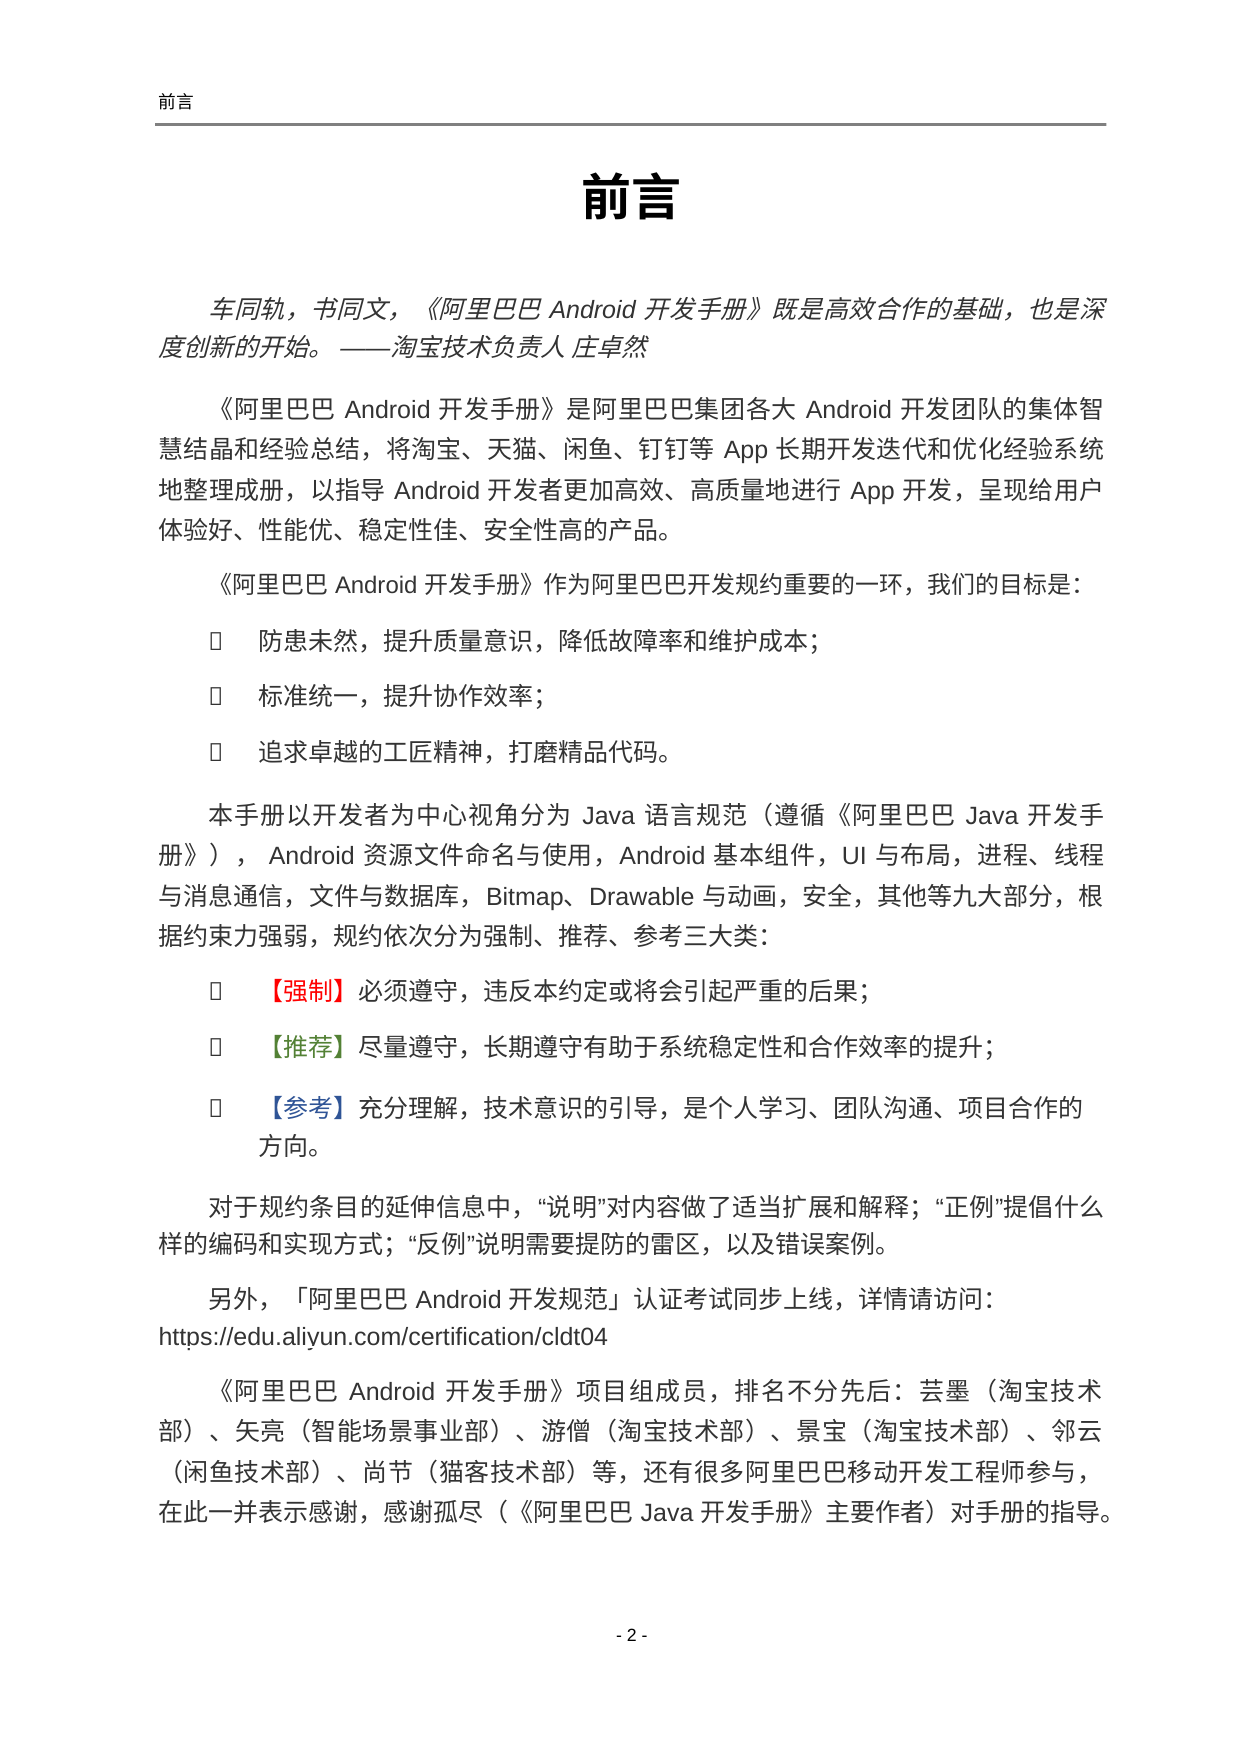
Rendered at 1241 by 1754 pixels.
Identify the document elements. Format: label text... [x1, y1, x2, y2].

list 【强制】必须遵守，违反本约定或将会引起严重的后果； [208, 977, 1105, 1007]
text 《阿里巴巴 Android 开发手册》项目组成员，排名不分先后：芸墨（淘宝技术部）、矢亮（智能场景事业部）、游僧（淘宝技术部）、景宝（淘宝技术部）、邻云（闲鱼技术部）、尚节（猫客技术部）等，还有很多阿里巴巴移动开发工程师参与，在此一并表示感谢，感谢孤尽（《阿里巴巴 Java 开发手册》主要作者）对手册的指导。 [158, 1368, 1105, 1529]
text 前言 [158, 92, 1105, 113]
text https://edu.aliyun.com/certification/cldt04 [158, 1322, 1105, 1350]
list 追求卓越的工匠精神，打磨精品代码。 [208, 737, 1105, 767]
list 【参考】充分理解，技术意识的引导，是个人学习、团队沟通、项目合作的方向。 [208, 1087, 1103, 1163]
text 车同轨，书同文，《阿里巴巴 Android 开发手册》既是高效合作的基础，也是深度创新的开始。 ——淘宝技术负责人 庄卓然 [158, 288, 1105, 363]
list 防患未然，提升质量意识，降低故障率和维护成本； [208, 626, 1105, 656]
text 对于规约条目的延伸信息中，“说明”对内容做了适当扩展和解释；“正例”提倡什么样的编码和实现方式；“反例”说明需要提防的雷区，以及错误案例。 [158, 1186, 1105, 1261]
text 本手册以开发者为中心视角分为 Java 语言规范（遵循《阿里巴巴 Java 开发手册》）， Android 资源文件命名与使用，Android 基本组件，UI 与布局，进程、线程与消息通信，文件与数据库，Bitmap、Drawable 与动画，安全，其他等九大部分，根据约束力强弱，规约依次分为强制、推荐、参考三大类： [158, 792, 1105, 953]
text 《阿里巴巴 Android 开发手册》作为阿里巴巴开发规约重要的一环，我们的目标是： [208, 571, 1105, 599]
text 前言 [150, 170, 1113, 227]
text 《阿里巴巴 Android 开发手册》是阿里巴巴集团各大 Android 开发团队的集体智慧结晶和经验总结，将淘宝、天猫、闲鱼、钉钉等 App 长期开发迭代和优化经验系统地整理成册，以指导 Android 开发者更加高效、高质量地进行 App 开发，呈现给用户体验好、性能优、稳定性佳、安全性高的产品。 [158, 386, 1105, 547]
list 【推荐】尽量遵守，长期遵守有助于系统稳定性和合作效率的提升； [208, 1032, 1105, 1062]
text - 2 - [150, 1625, 1113, 1645]
text 另外，「阿里巴巴 Android 开发规范」认证考试同步上线，详情请访问： [208, 1284, 1105, 1314]
list 标准统一，提升协作效率； [208, 681, 1105, 712]
